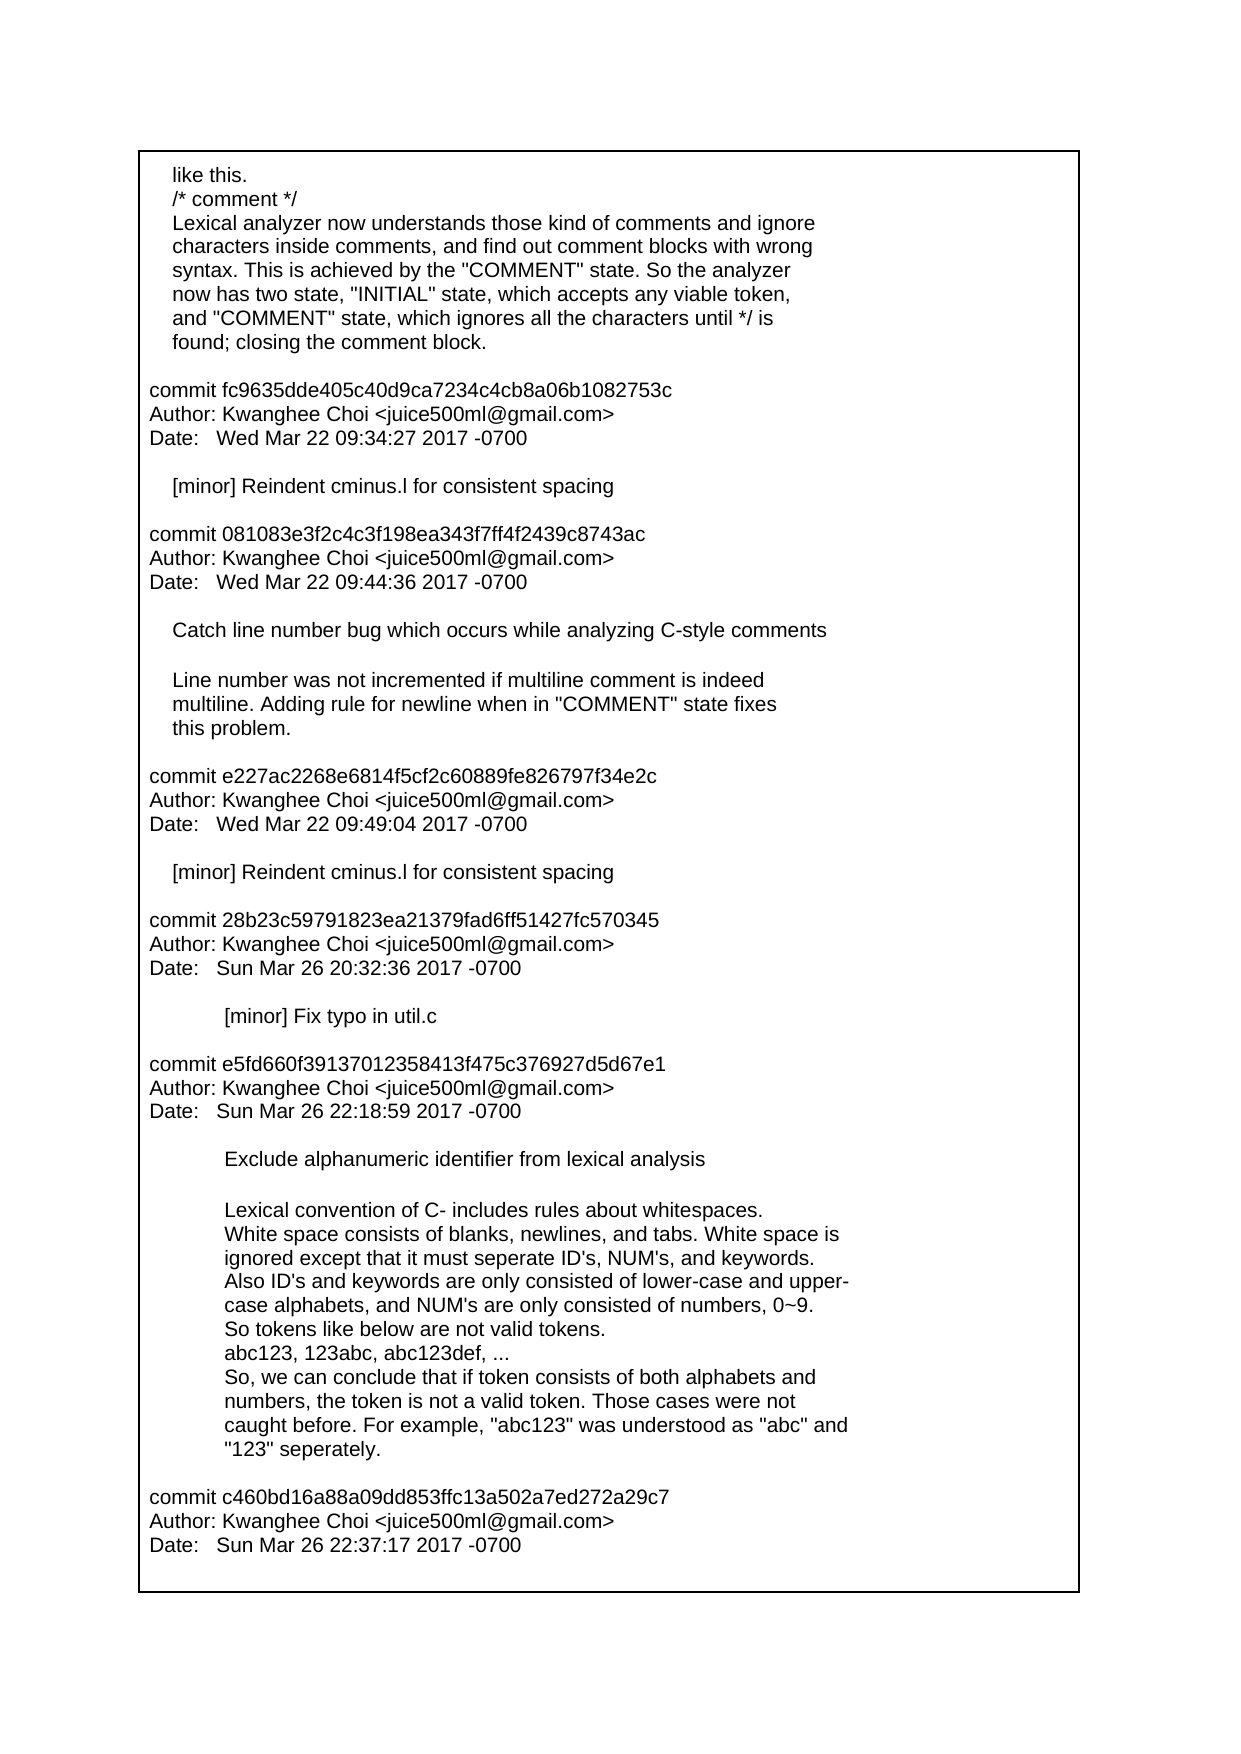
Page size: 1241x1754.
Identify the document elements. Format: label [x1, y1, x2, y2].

table_header [140, 152, 1078, 1591]
